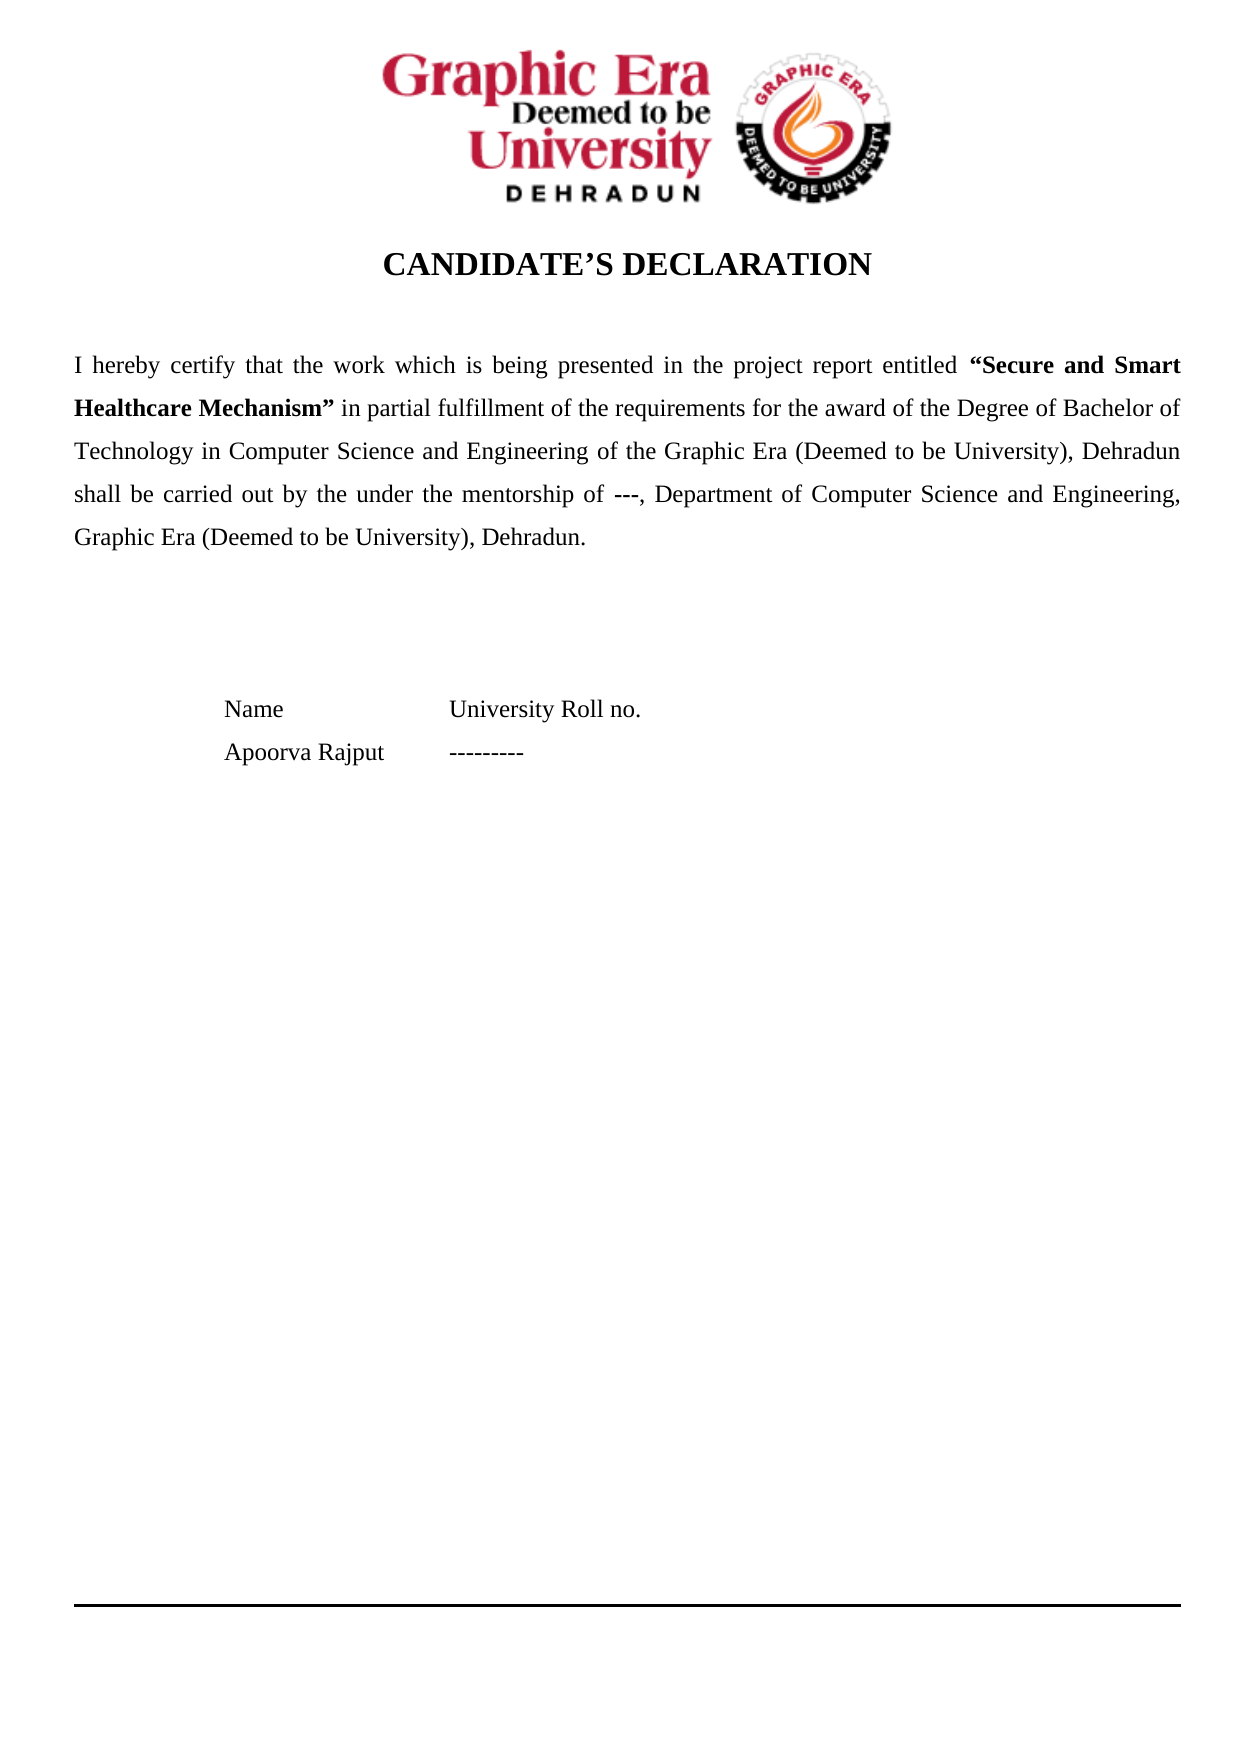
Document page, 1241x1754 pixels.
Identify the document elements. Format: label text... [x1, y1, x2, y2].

picture [370, 44, 937, 217]
text Name University Roll no. [149, 694, 1181, 723]
text I hereby certify that the work which is being presented in the project report entitled “Secure and Smart Healthcare Mechanism” in partial fulfillment of the requirements for the award of the Degree of Bachelor of Technology in Computer Science and Engineering of the Graphic Era (Deemed to be University), Dehradun shall be carried out by the under the mentorship of ---, Department of Computer Science and Engineering, Graphic Era (Deemed to be University), Dehradun. [74, 350, 1181, 551]
text Apoorva Rajput --------- [74, 737, 1181, 766]
text CANDIDATE’S DECLARATION [74, 244, 1181, 283]
